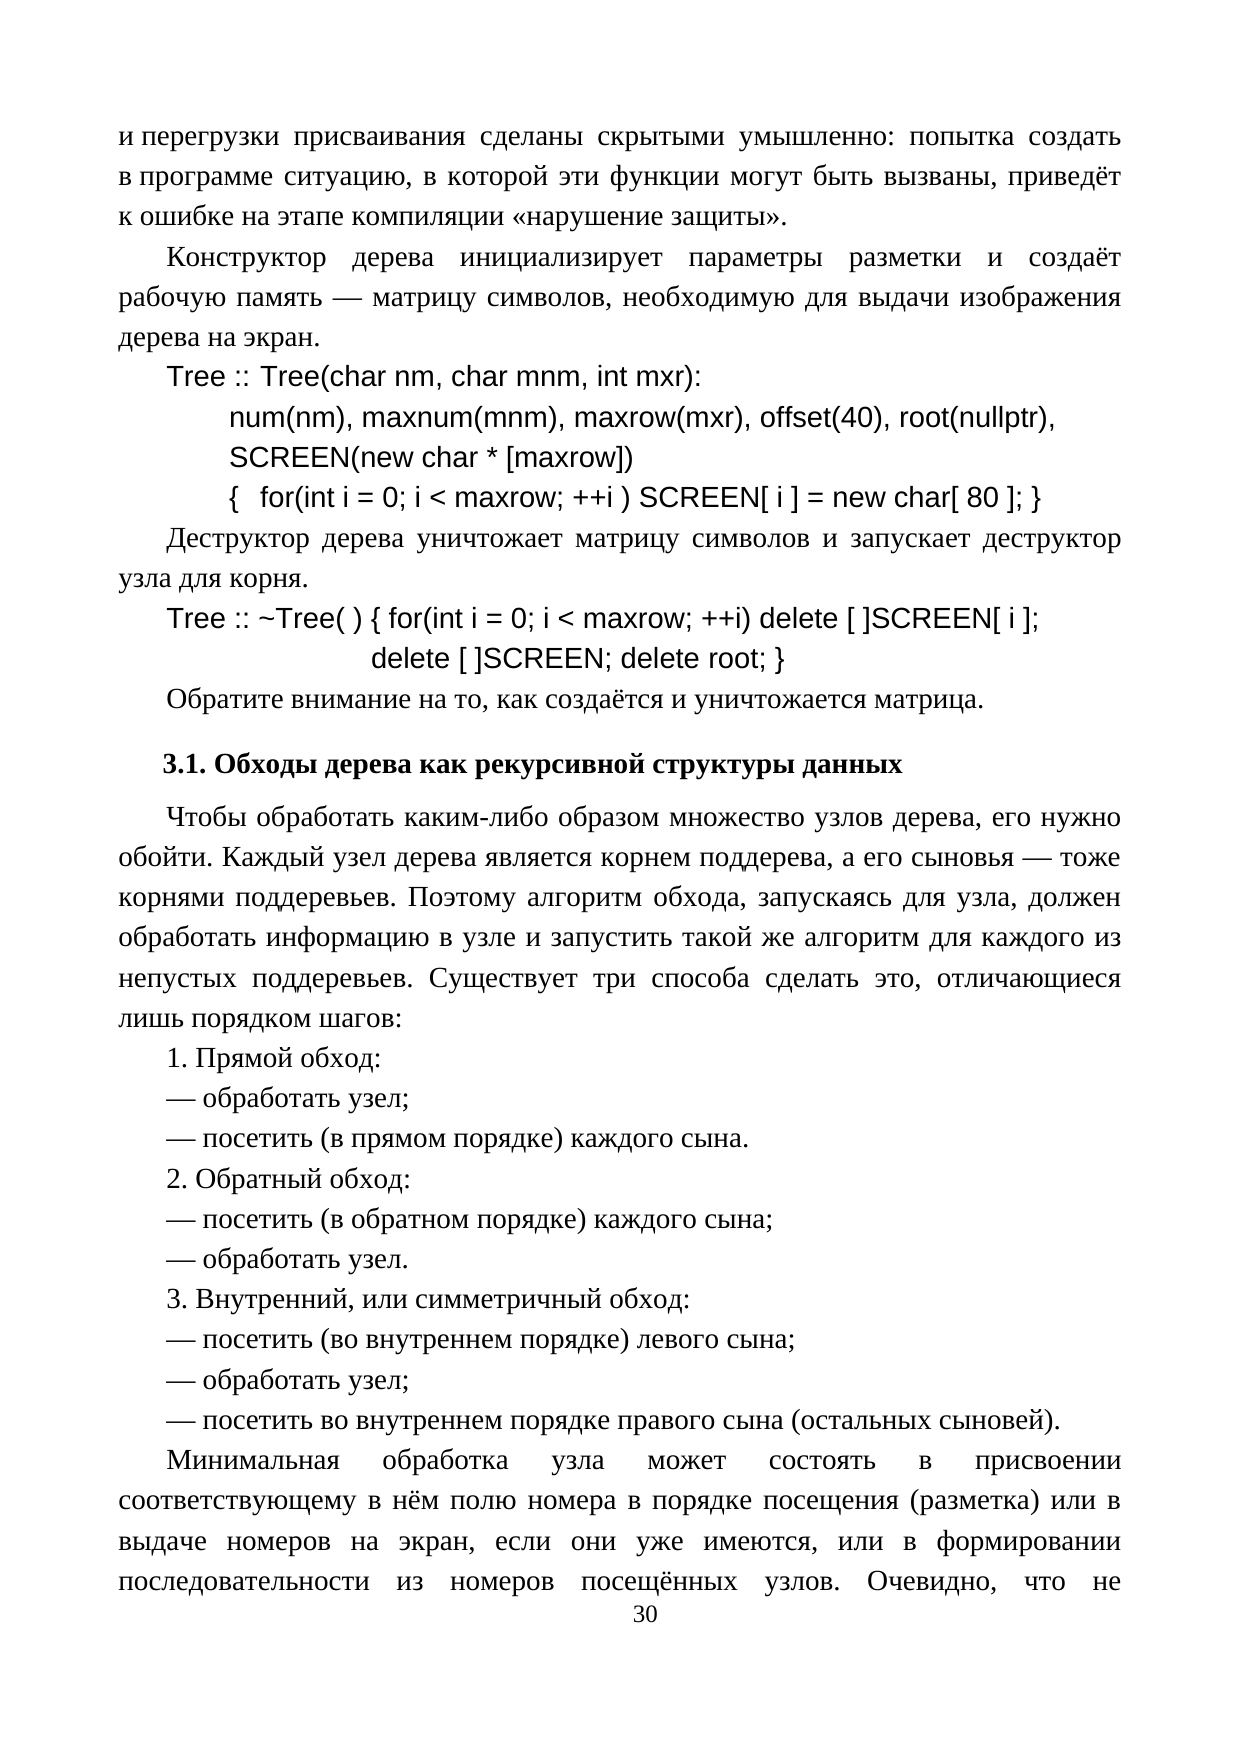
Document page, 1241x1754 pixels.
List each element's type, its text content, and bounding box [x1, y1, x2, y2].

text Чтобы обработать каким-либо образом множество узлов дерева, его нужно обойти. Каждый узел дерева является корнем поддерева, а его сыновья — тоже корнями поддеревьев. Поэтому алгоритм обхода, запускаясь для узла, должен обработать информацию в узле и запустить такой же алгоритм для каждого из непустых поддеревьев. Существует три способа сделать это, отличающиеся лишь порядком шагов: [118, 799, 1122, 1033]
text — посетить (во внутреннем порядке) левого сына; [118, 1322, 1122, 1355]
text 1. Прямой обход: [118, 1040, 1122, 1074]
text 3. Внутренний, или симметричный обход: [118, 1281, 1122, 1315]
text delete [ ]SCREEN; delete root; } [118, 641, 1122, 674]
text — обработать узел. [118, 1241, 1122, 1275]
text 2. Обратный обход: [118, 1161, 1122, 1194]
text Tree :: ~Tree( ) { for(int i = 0; i < maxrow; ++i) delete [ ]SCREEN[ i ]; [118, 601, 1122, 634]
text Деструктор дерева уничтожает матрицу символов и запускает деструктор узла для корня. [118, 520, 1122, 594]
subtitle 3.1. Обходы дерева как рекурсивной структуры данных [162, 746, 1122, 780]
text — посетить (в прямом порядке) каждого сына. [118, 1121, 1122, 1154]
text Конструктор дерева инициализирует параметры разметки и создаёт рабочую память — матрицу символов, необходимую для выдачи изображения дерева на экран. [118, 239, 1122, 353]
text — посетить во внутреннем порядке правого сына (остальных сыновей). [118, 1402, 1122, 1436]
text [118, 1442, 1122, 1596]
text num(nm), maxnum(mnm), maxrow(mxr), offset(40), root(nullptr), [118, 399, 1122, 433]
text — посетить (в обратном порядке) каждого сына; [118, 1201, 1122, 1234]
text — обработать узел; [118, 1080, 1122, 1114]
text { for(int i = 0; i < maxrow; ++i ) SCREEN[ i ] = new char[ 80 ]; } [118, 480, 1122, 513]
text Обратите внимание на то, как создаётся и уничтожается матрица. [118, 681, 1122, 714]
text Tree :: Tree(char nm, char mnm, int mxr): [118, 359, 1122, 393]
text — обработать узел; [118, 1362, 1122, 1395]
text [118, 118, 1122, 232]
text SCREEN(new char * [maxrow]) [118, 440, 1122, 473]
